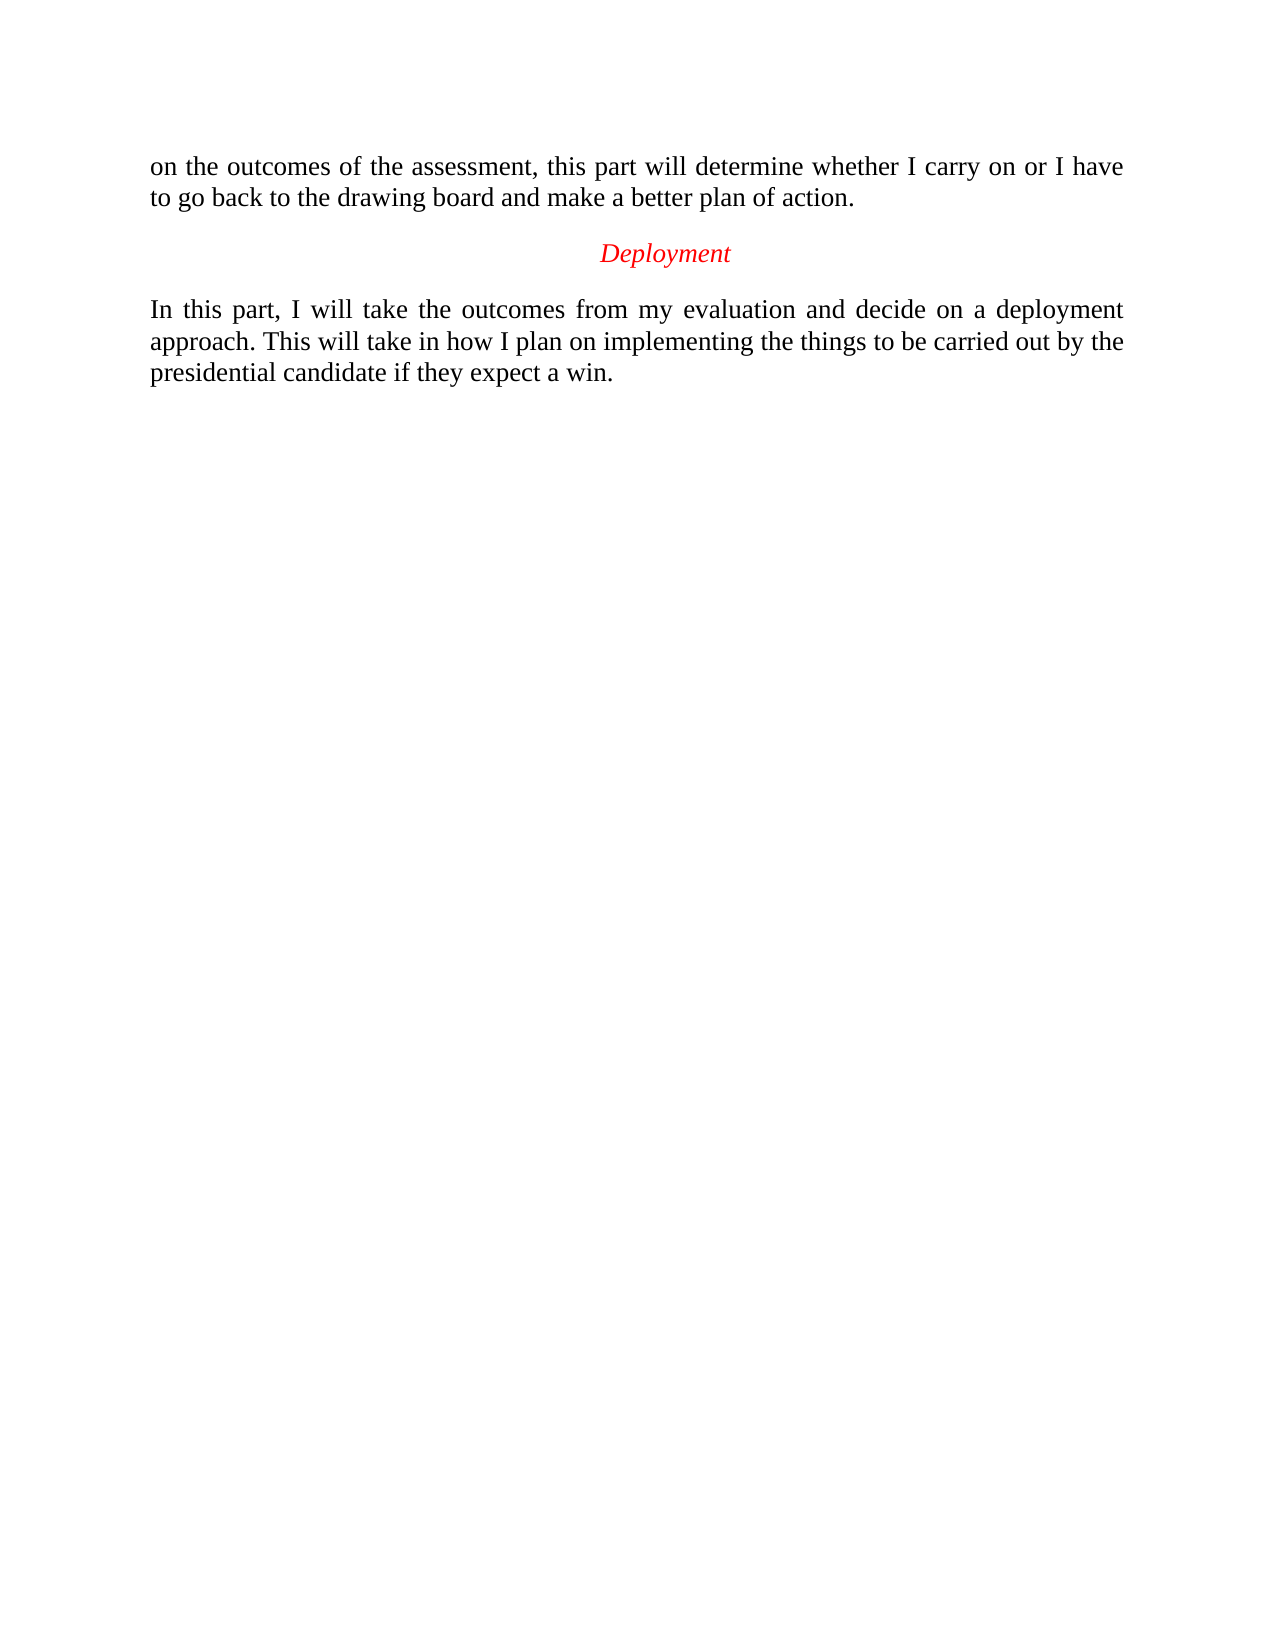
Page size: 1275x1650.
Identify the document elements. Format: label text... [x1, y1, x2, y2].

text Deployment [300, 237, 1125, 268]
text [150, 150, 1125, 212]
text In this part, I will take the outcomes from my evaluation and decide on a deployment approach. This will take in how I plan on implementing the things to be carried out by the presidential candidate if they expect a win. [150, 293, 1125, 387]
